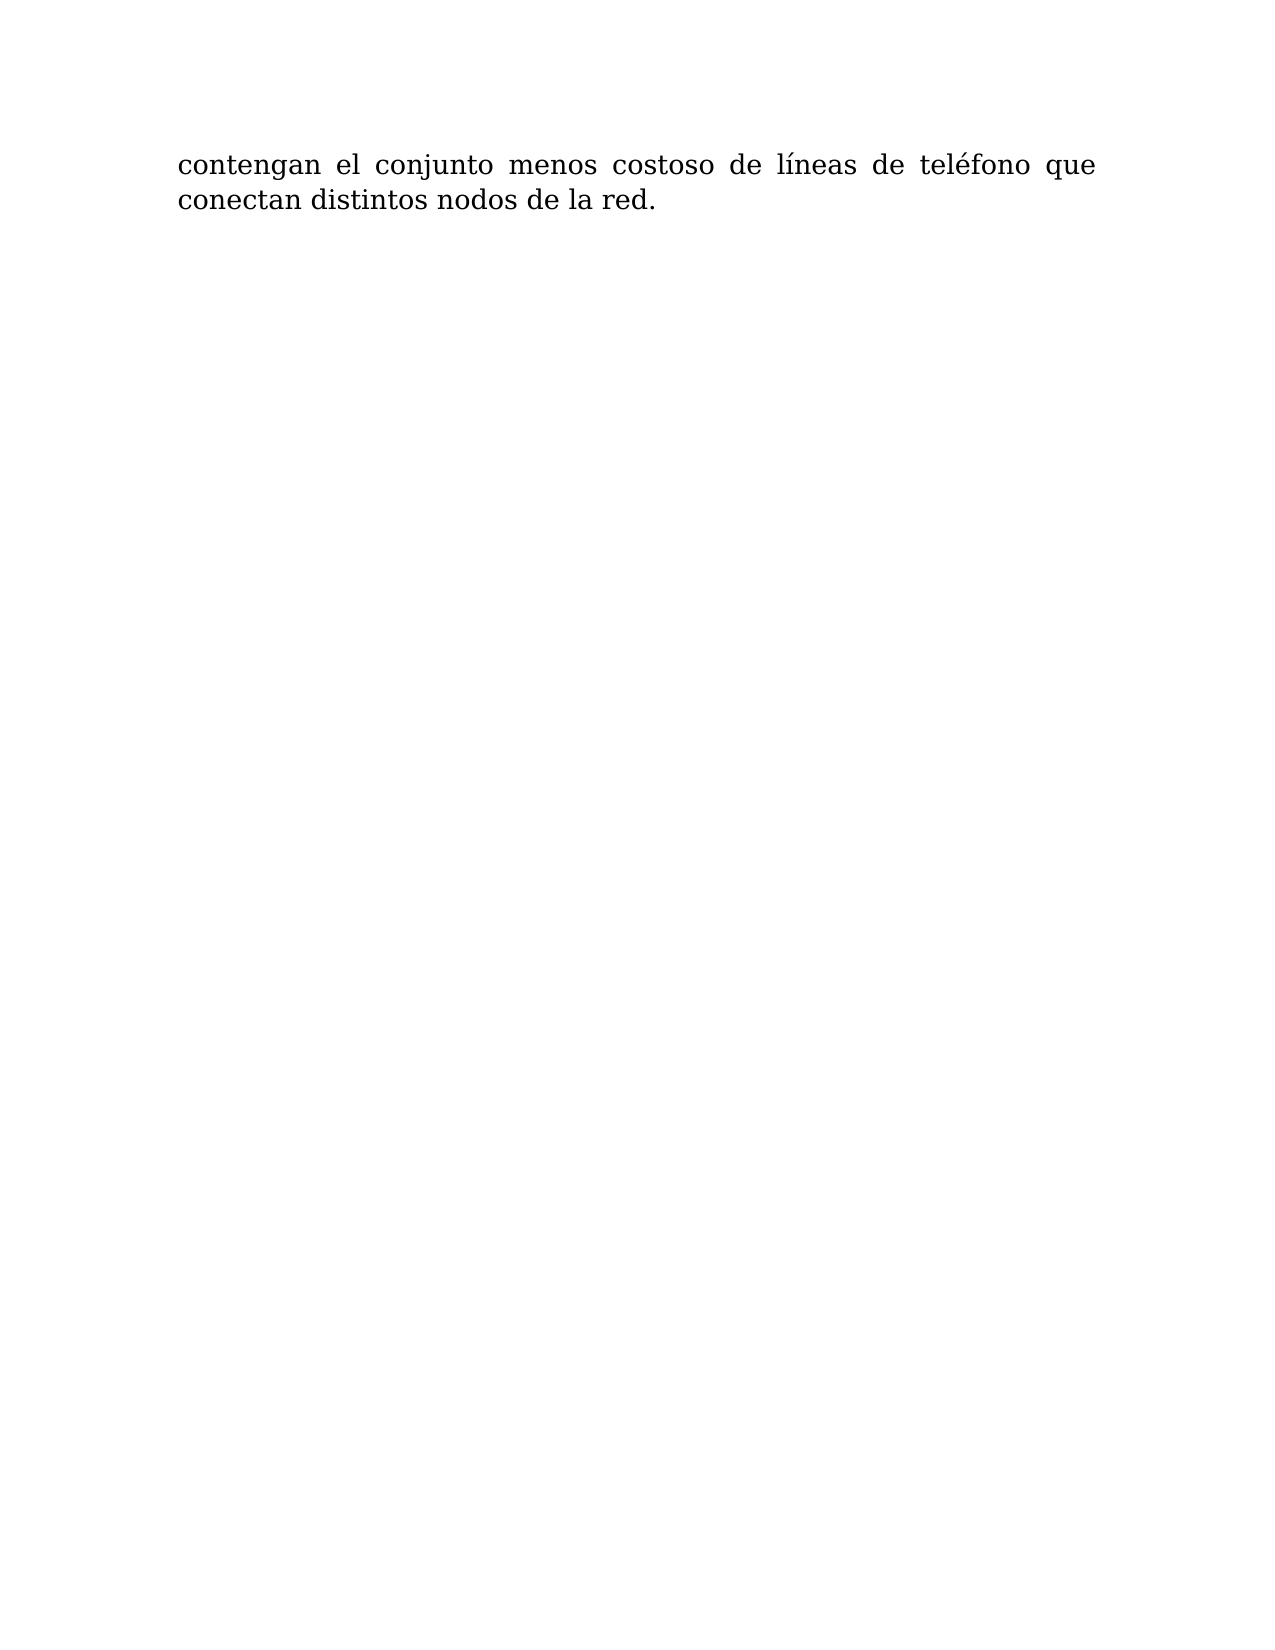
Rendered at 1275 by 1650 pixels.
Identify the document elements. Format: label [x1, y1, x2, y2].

text [177, 148, 1098, 215]
